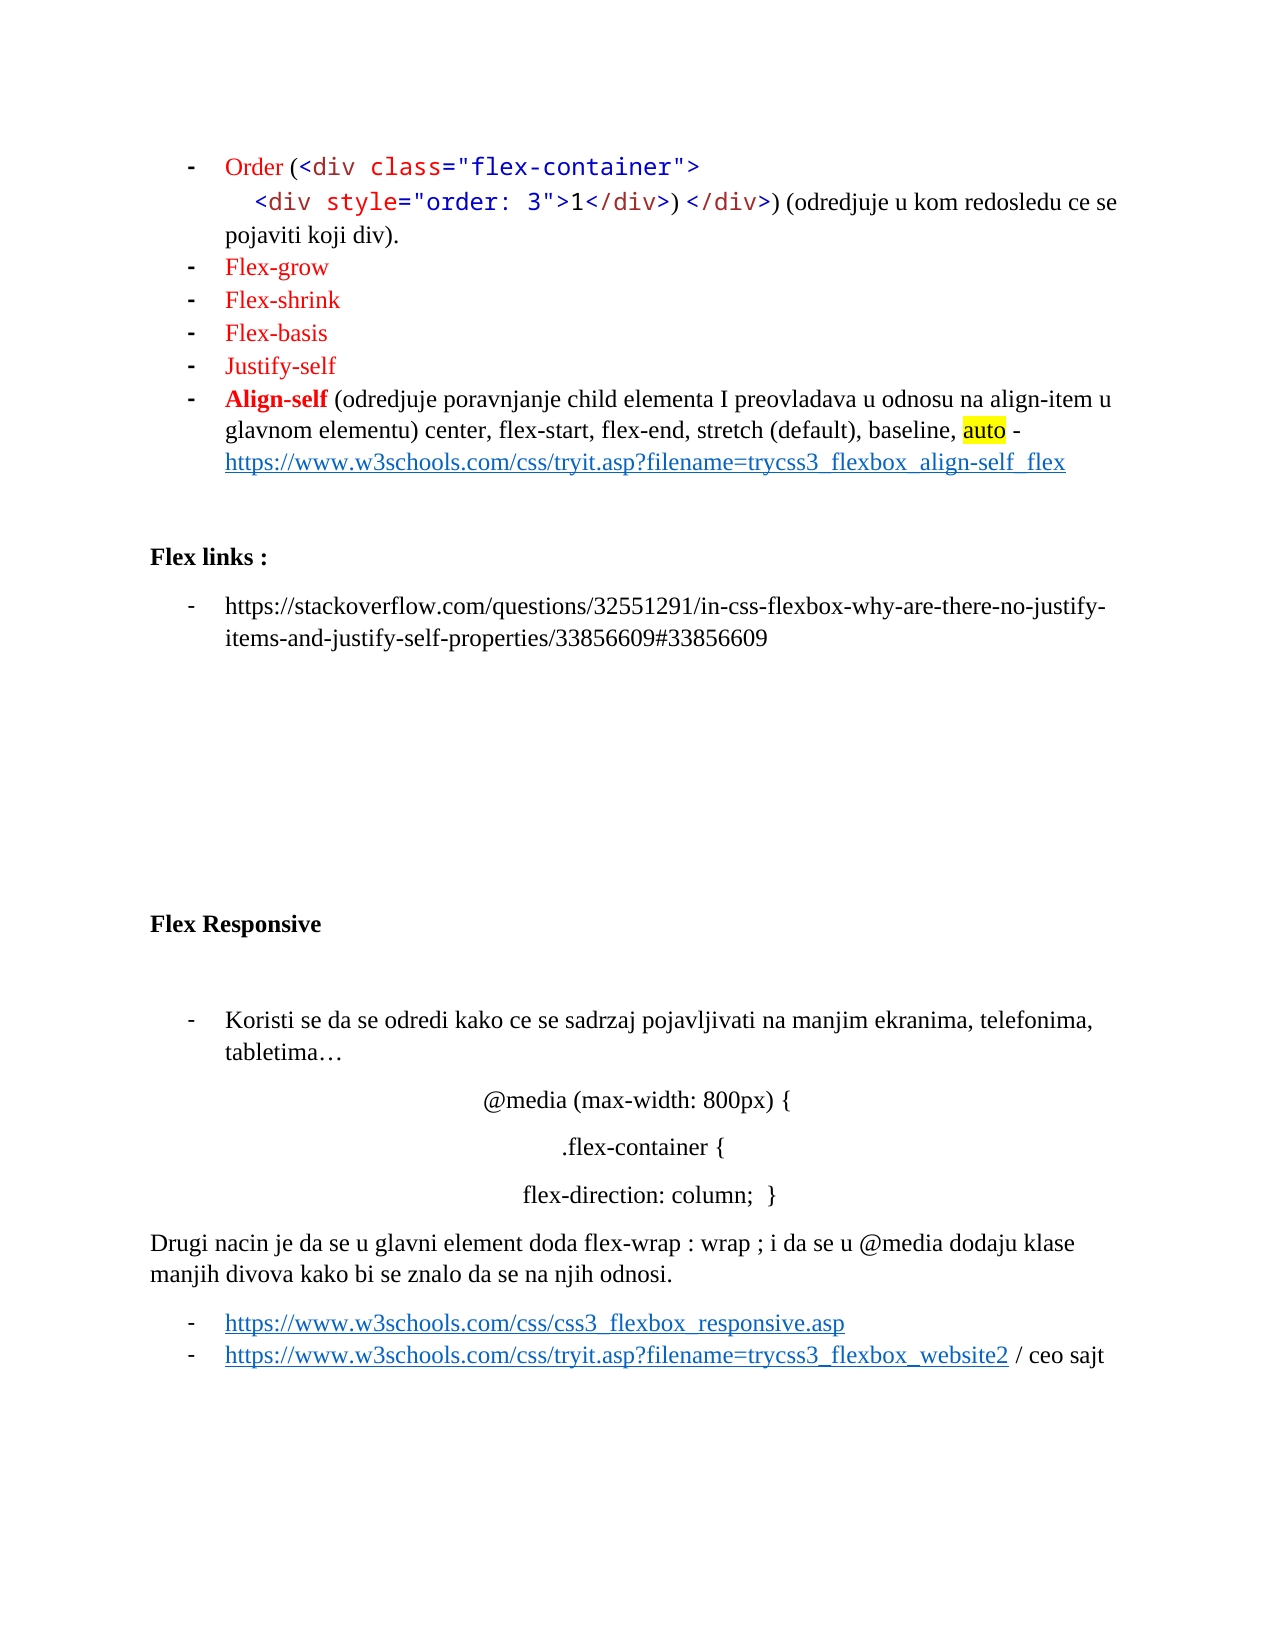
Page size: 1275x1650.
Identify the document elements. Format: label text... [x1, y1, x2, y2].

text .flex-container { [150, 1132, 1125, 1161]
text @media (max-width: 800px) { [150, 1085, 1125, 1113]
list Flex-grow [187, 251, 1125, 282]
list Flex-shrink [187, 284, 1125, 314]
list Align-self (odredjuje poravnjanje child elementa I preovladava u odnosu na align-item u glavnom elementu) center, flex-start, flex-end, stretch (default), baseline, auto - https://www.w3schools.com/css/tryit.asp?filename=trycss3_flexbox_align-self_flex [187, 383, 1125, 475]
list https://www.w3schools.com/css/css3_flexbox_responsive.asp [187, 1307, 1125, 1337]
list Flex-basis [187, 317, 1125, 347]
text Drugi nacin je da se u glavni element doda flex-wrap : wrap ; i da se u @media dodaju klase manjih divova kako bi se znalo da se na njih odnosi. [150, 1228, 1125, 1288]
list Order (<div class="flex-container"> <div style="order: 3">1</div>) </div>) (odredjuje u kom redosledu ce se pojaviti koji div). [187, 150, 1125, 249]
text Flex links : [150, 542, 1125, 571]
list Justify-self [187, 350, 1125, 380]
list https://www.w3schools.com/css/tryit.asp?filename=trycss3_flexbox_website2 / ceo sajt [187, 1339, 1125, 1370]
list Koristi se da se odredi kako ce se sadrzaj pojavljivati na manjim ekranima, telefonima, tabletima… [187, 1004, 1125, 1066]
text flex-direction: column; } [150, 1180, 1125, 1209]
text Flex Responsive [150, 909, 1125, 938]
list https://stackoverflow.com/questions/32551291/in-css-flexbox-why-are-there-no-justify-items-and-justify-self-properties/33856609#33856609 [187, 590, 1125, 651]
